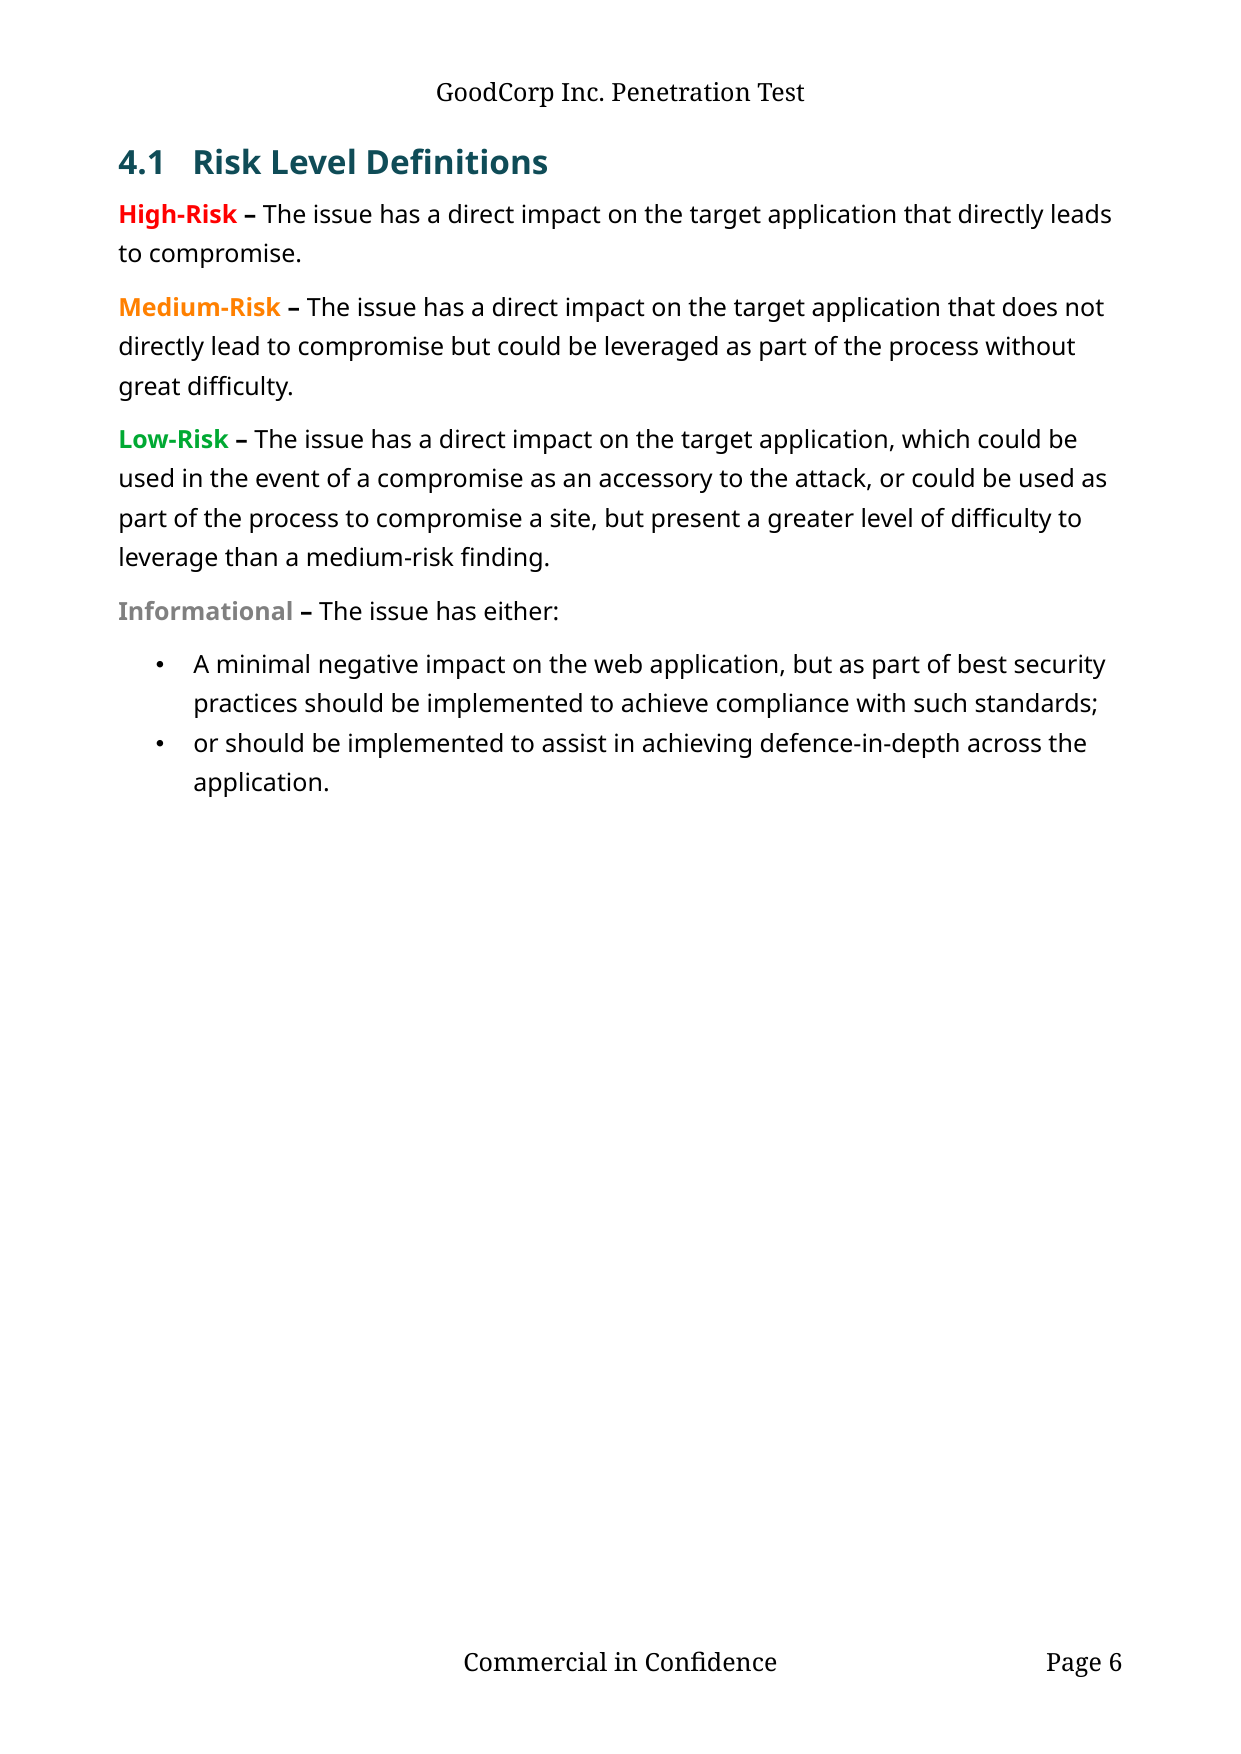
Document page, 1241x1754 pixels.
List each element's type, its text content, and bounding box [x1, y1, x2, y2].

list A minimal negative impact on the web application, but as part of best security practices should be implemented to achieve compliance with such standards; [156, 647, 1122, 720]
list or should be implemented to assist in achieving defence-in-depth across the application. [156, 725, 1122, 798]
text Low-Risk – The issue has a direct impact on the target application, which could be used in the event of a compromise as an accessory to the attack, or could be used as part of the process to compromise a site, but present a greater level of difficulty to leverage than a medium-risk finding. [118, 422, 1122, 573]
text Informational – The issue has either: [118, 593, 1122, 627]
subtitle Risk Level Definitions [118, 139, 1122, 184]
text Medium-Risk – The issue has a direct impact on the target application that does not directly lead to compromise but could be leveraged as part of the process without great difficulty. [118, 290, 1122, 402]
text High-Risk – The issue has a direct impact on the target application that directly leads to compromise. [118, 197, 1122, 270]
